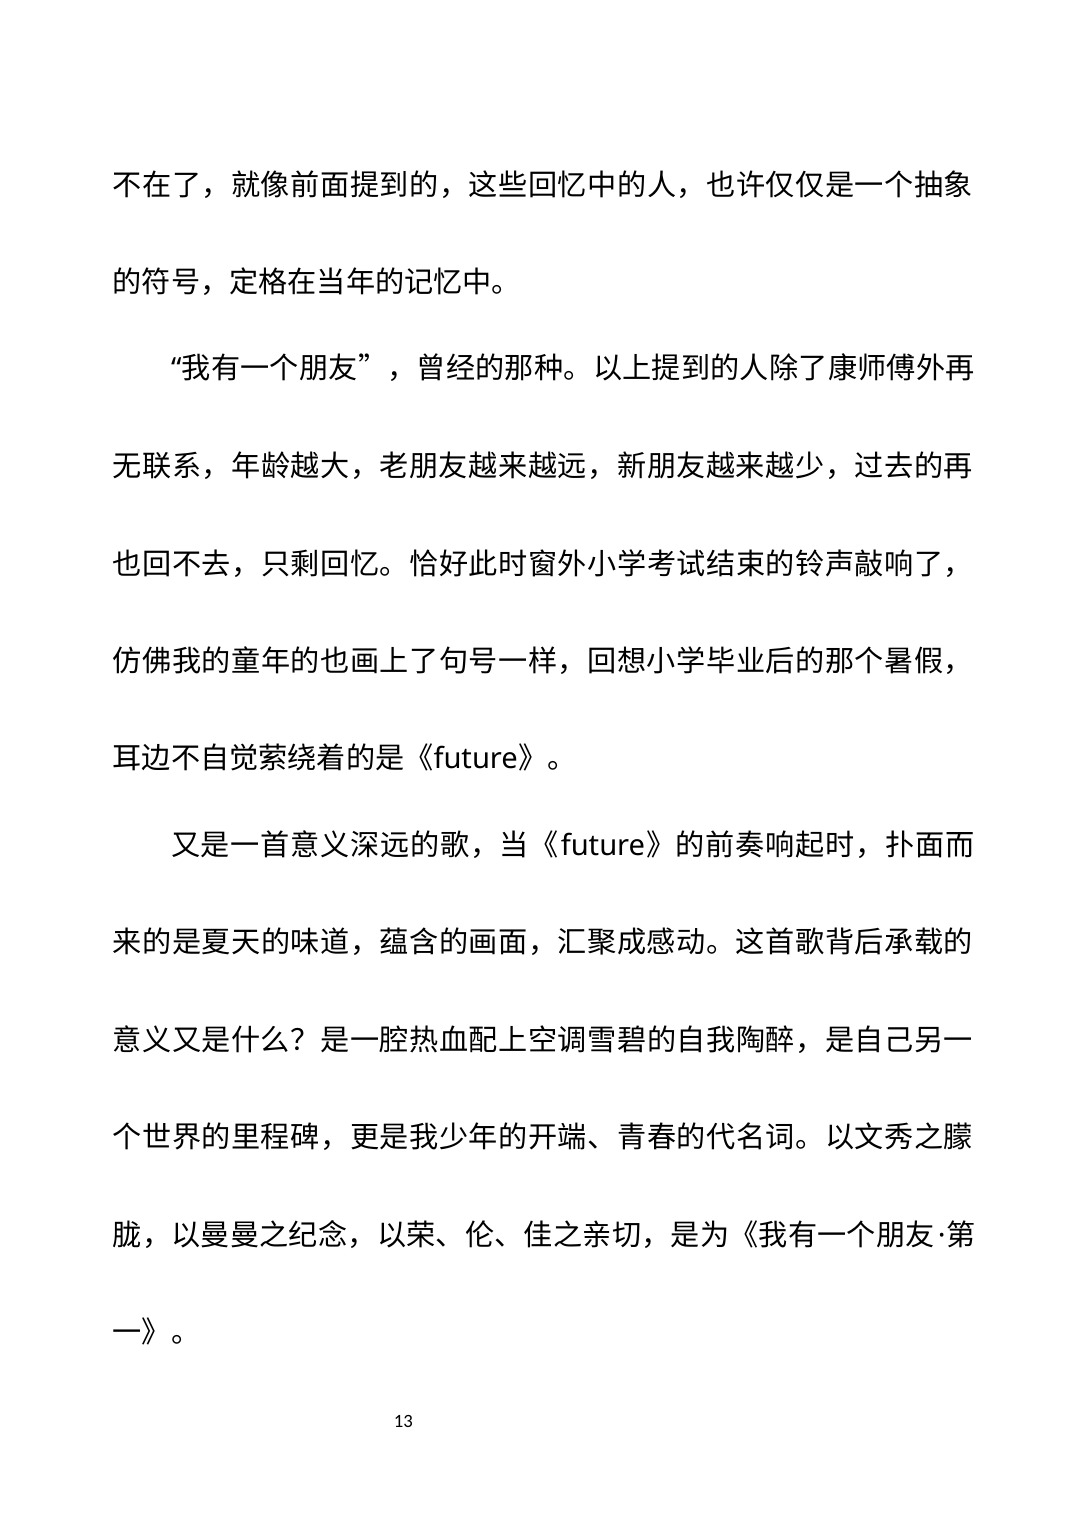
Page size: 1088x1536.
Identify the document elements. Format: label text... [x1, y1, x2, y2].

text “我有一个朋友”，曾经的那种。以上提到的人除了康师傅外再无联系，年龄越大，老朋友越来越远，新朋友越来越少，过去的再也回不去，只剩回忆。恰好此时窗外小学考试结束的铃声敲响了，仿佛我的童年的也画上了句号一样，回想小学毕业后的那个暑假，耳边不自觉萦绕着的是《future》。 [112, 334, 975, 789]
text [112, 150, 975, 313]
text 又是一首意义深远的歌，当《future》的前奏响起时，扑面而来的是夏天的味道，蕴含的画面，汇聚成感动。这首歌背后承载的意义又是什么？是一腔热血配上空调雪碧的自我陶醉，是自己另一个世界的里程碑，更是我少年的开端、青春的代名词。以文秀之朦胧，以曼曼之纪念，以荣、伦、佳之亲切，是为《我有一个朋友·第一》。 [112, 810, 975, 1362]
